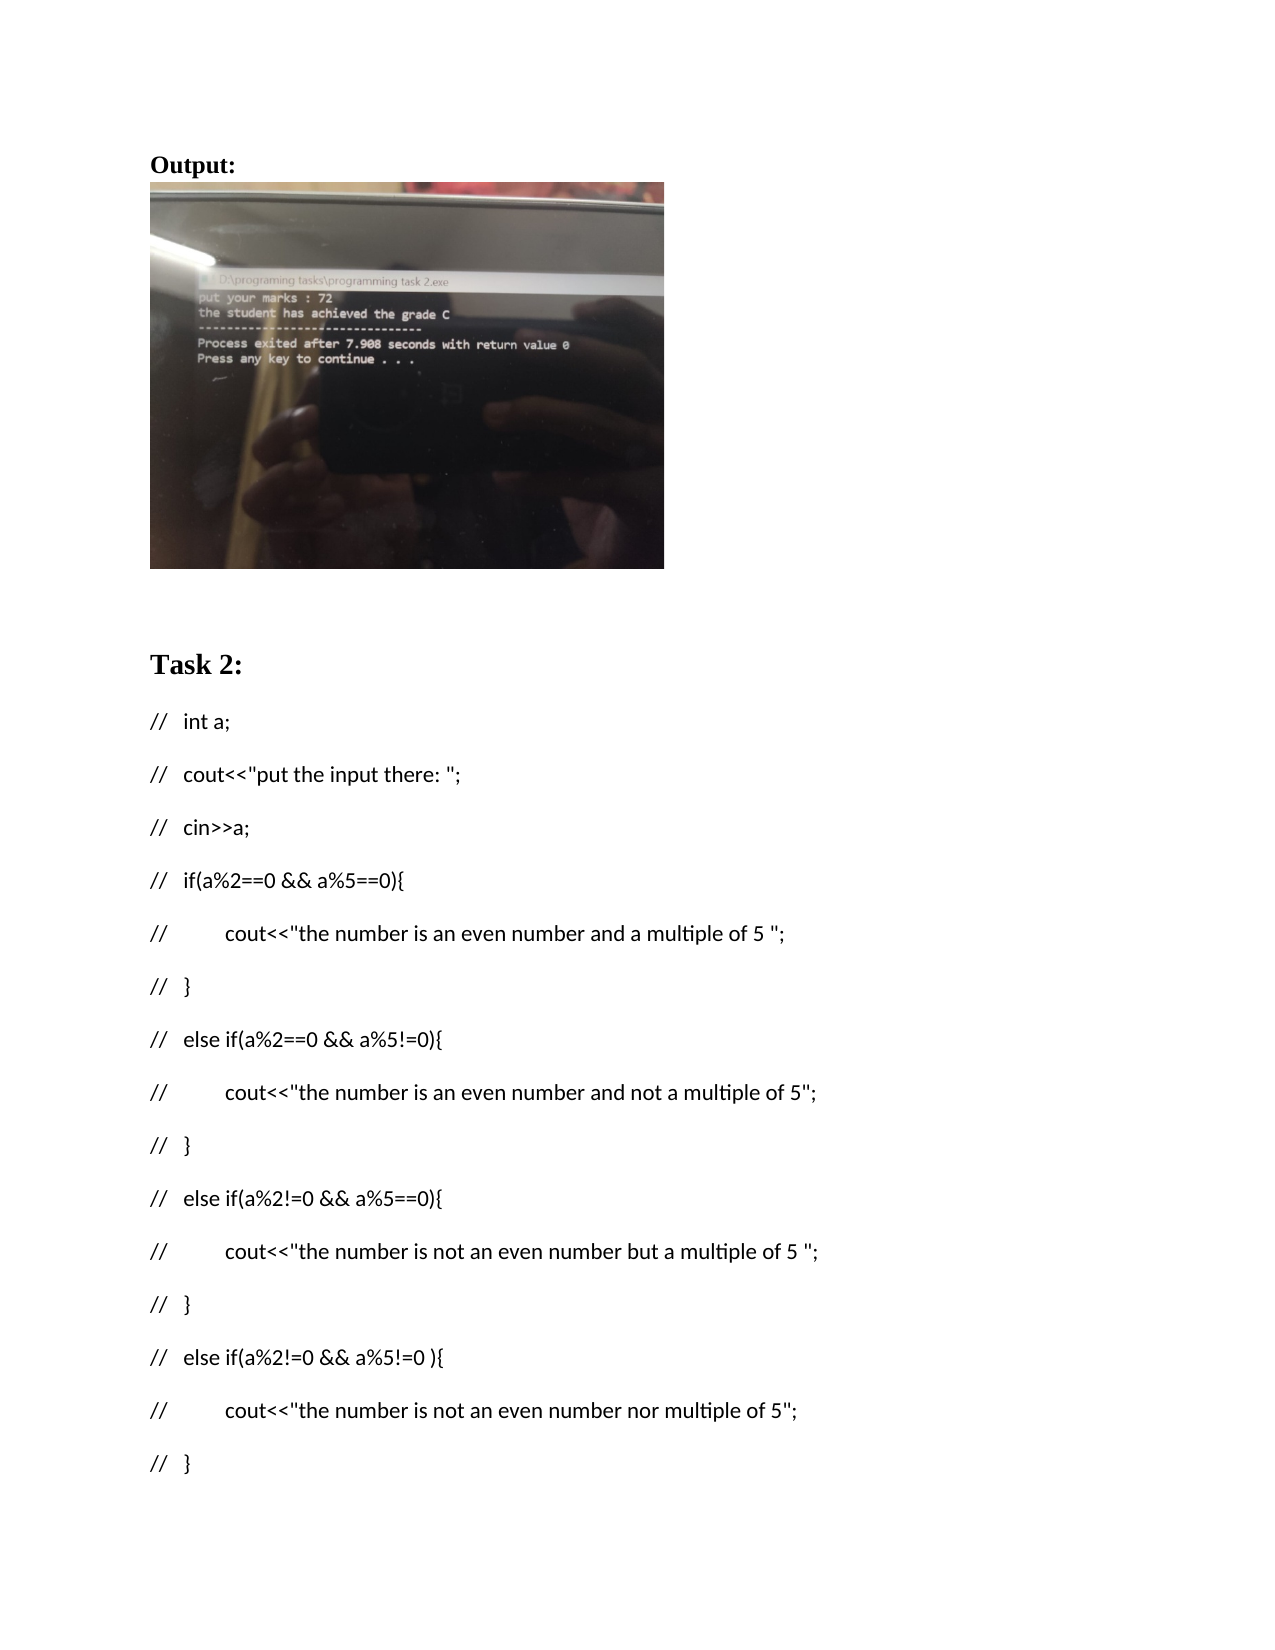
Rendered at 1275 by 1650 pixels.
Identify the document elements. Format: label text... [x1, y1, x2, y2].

text // int a; [150, 707, 1125, 735]
text // else if(a%2!=0 && a%5!=0 ){ [150, 1343, 1125, 1371]
text // else if(a%2!=0 && a%5==0){ [150, 1184, 1125, 1212]
text // } [150, 1131, 1125, 1159]
text // } [150, 1290, 1125, 1318]
text // if(a%2==0 && a%5==0){ [150, 866, 1125, 894]
picture [150, 182, 665, 569]
text // cout<<"put the input there: "; [150, 760, 1125, 788]
text // cin>>a; [150, 813, 1125, 841]
text Task 2: [150, 647, 1125, 681]
text // } [150, 1449, 1125, 1477]
text // cout<<"the number is an even number and not a multiple of 5"; [150, 1078, 1125, 1106]
text // cout<<"the number is not an even number but a multiple of 5 "; [150, 1237, 1125, 1265]
text // cout<<"the number is an even number and a multiple of 5 "; [150, 919, 1125, 947]
text // cout<<"the number is not an even number nor multiple of 5"; [150, 1396, 1125, 1424]
text // } [150, 972, 1125, 1000]
text // else if(a%2==0 && a%5!=0){ [150, 1025, 1125, 1053]
